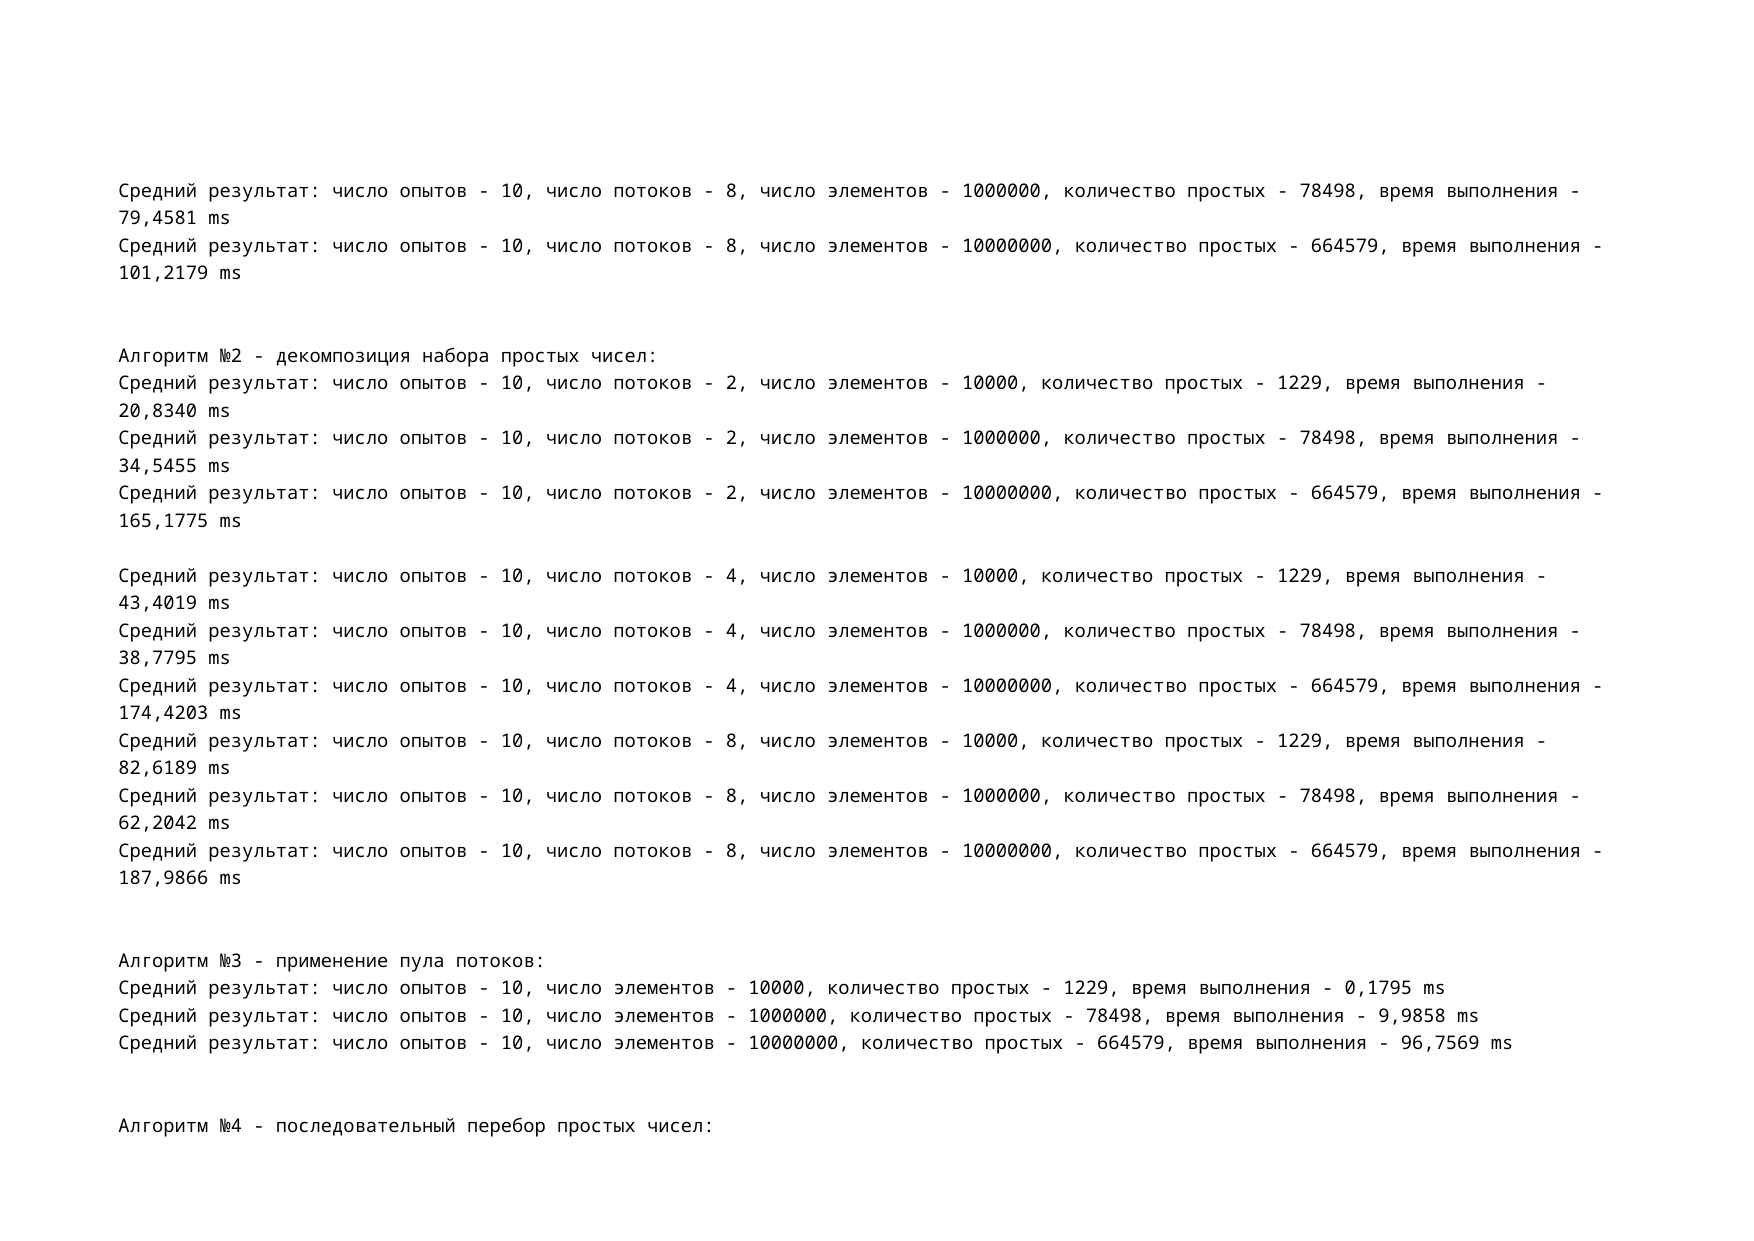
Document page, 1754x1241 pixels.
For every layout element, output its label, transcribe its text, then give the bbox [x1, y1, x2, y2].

text Средний результат: число опытов - 10, число потоков - 8, число элементов - 10000000, количество простых - 664579, время выполнения - 187,9866 ms [118, 837, 1636, 890]
text Алгоритм №4 - последовательный перебор простых чисел: [118, 1112, 1636, 1138]
text Средний результат: число опытов - 10, число потоков - 8, число элементов - 10000, количество простых - 1229, время выполнения - 82,6189 ms [118, 727, 1636, 780]
text Средний результат: число опытов - 10, число потоков - 2, число элементов - 1000000, количество простых - 78498, время выполнения - 34,5455 ms [118, 425, 1636, 478]
text Средний результат: число опытов - 10, число потоков - 8, число элементов - 1000000, количество простых - 78498, время выполнения - 79,4581 ms [118, 177, 1636, 230]
text Средний результат: число опытов - 10, число потоков - 4, число элементов - 1000000, количество простых - 78498, время выполнения - 38,7795 ms [118, 617, 1636, 670]
text Средний результат: число опытов - 10, число потоков - 8, число элементов - 1000000, количество простых - 78498, время выполнения - 62,2042 ms [118, 782, 1636, 835]
text Алгоритм №2 - декомпозиция набора простых чисел: [118, 342, 1636, 368]
text Средний результат: число опытов - 10, число элементов - 10000, количество простых - 1229, время выполнения - 0,1795 ms [118, 975, 1636, 1000]
text Средний результат: число опытов - 10, число элементов - 1000000, количество простых - 78498, время выполнения - 9,9858 ms [118, 1002, 1636, 1028]
text Средний результат: число опытов - 10, число потоков - 2, число элементов - 10000000, количество простых - 664579, время выполнения - 165,1775 ms [118, 480, 1636, 533]
text Средний результат: число опытов - 10, число элементов - 10000000, количество простых - 664579, время выполнения - 96,7569 ms [118, 1030, 1636, 1055]
text Средний результат: число опытов - 10, число потоков - 2, число элементов - 10000, количество простых - 1229, время выполнения - 20,8340 ms [118, 370, 1636, 423]
text Алгоритм №3 - применение пула потоков: [118, 947, 1636, 973]
text Средний результат: число опытов - 10, число потоков - 4, число элементов - 10000, количество простых - 1229, время выполнения - 43,4019 ms [118, 562, 1636, 615]
text Средний результат: число опытов - 10, число потоков - 4, число элементов - 10000000, количество простых - 664579, время выполнения - 174,4203 ms [118, 672, 1636, 725]
text Средний результат: число опытов - 10, число потоков - 8, число элементов - 10000000, количество простых - 664579, время выполнения - 101,2179 ms [118, 232, 1636, 285]
